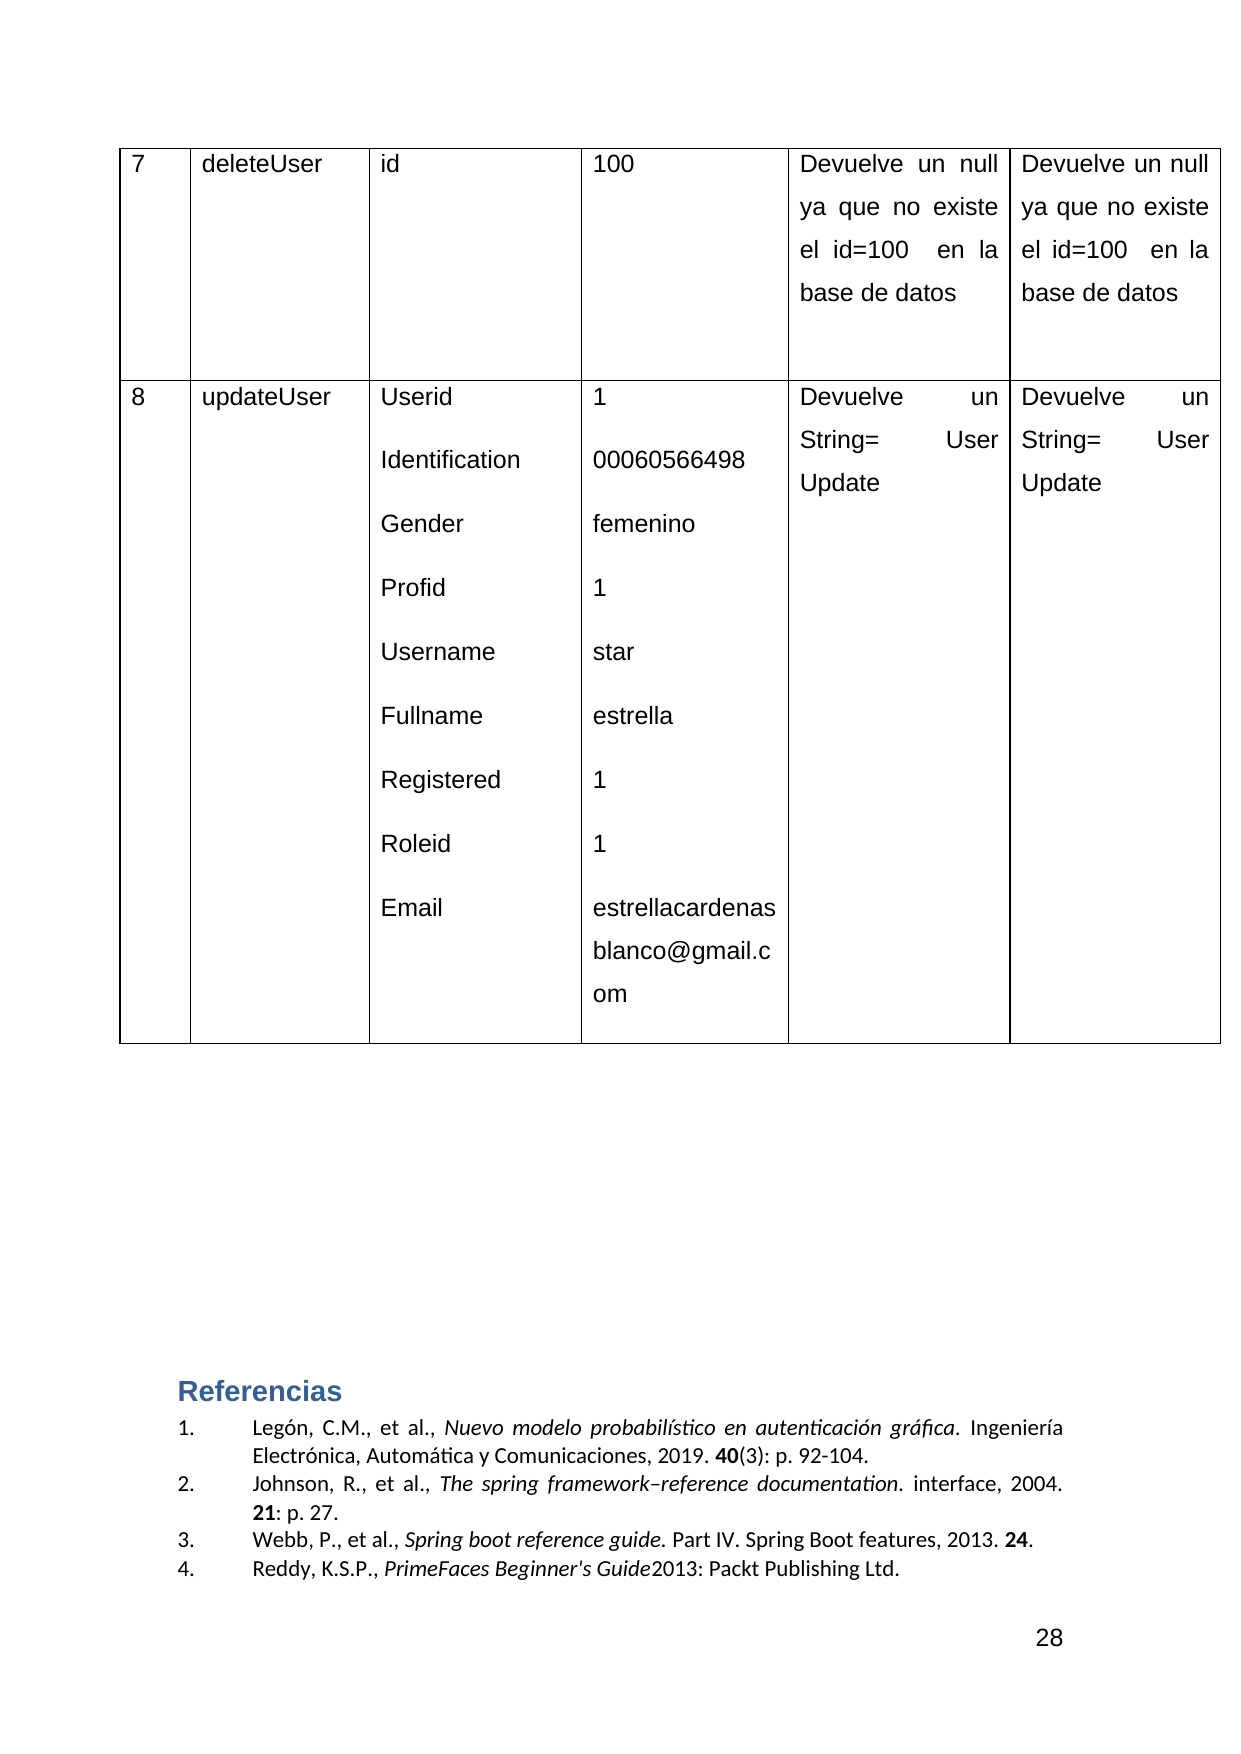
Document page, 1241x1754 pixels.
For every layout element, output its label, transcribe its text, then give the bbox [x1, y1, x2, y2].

subtitle Referencias [177, 1374, 1063, 1407]
table_cell deleteUser [191, 149, 369, 380]
text 4. Reddy, K.S.P., PrimeFaces Beginner's Guide2013: Packt Publishing Ltd. [177, 1554, 1063, 1582]
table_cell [370, 381, 581, 1043]
table_cell 1 00060566498 femenino 1 star estrella 1 1 estrellacardenasblanco@gmail.com [582, 381, 788, 1043]
table_cell 100 [582, 149, 788, 380]
text 1. Legón, C.M., et al., Nuevo modelo probabilístico en autenticación gráfica. Ingeniería Electrónica, Automática y Comunicaciones, 2019. 40(3): p. 92-104. [177, 1412, 1063, 1469]
text 2. Johnson, R., et al., The spring framework–reference documentation. interface, 2004. 21: p. 27. [177, 1469, 1063, 1526]
table_cell updateUser [191, 381, 369, 1043]
text 3. Webb, P., et al., Spring boot reference guide. Part IV. Spring Boot features, 2013. 24. [177, 1526, 1063, 1554]
table_cell Devuelve un null ya que no existe el id=100 en la base de datos [789, 149, 1009, 380]
table_cell 7 [121, 149, 190, 380]
table_cell 8 [121, 381, 190, 1043]
table_cell Devuelve un String= User Update [789, 381, 1009, 1043]
table_cell id [370, 149, 581, 380]
table_cell Devuelve un null ya que no existe el id=100 en la base de datos [1011, 149, 1220, 380]
table_cell Devuelve un String= User Update [1011, 381, 1220, 1043]
